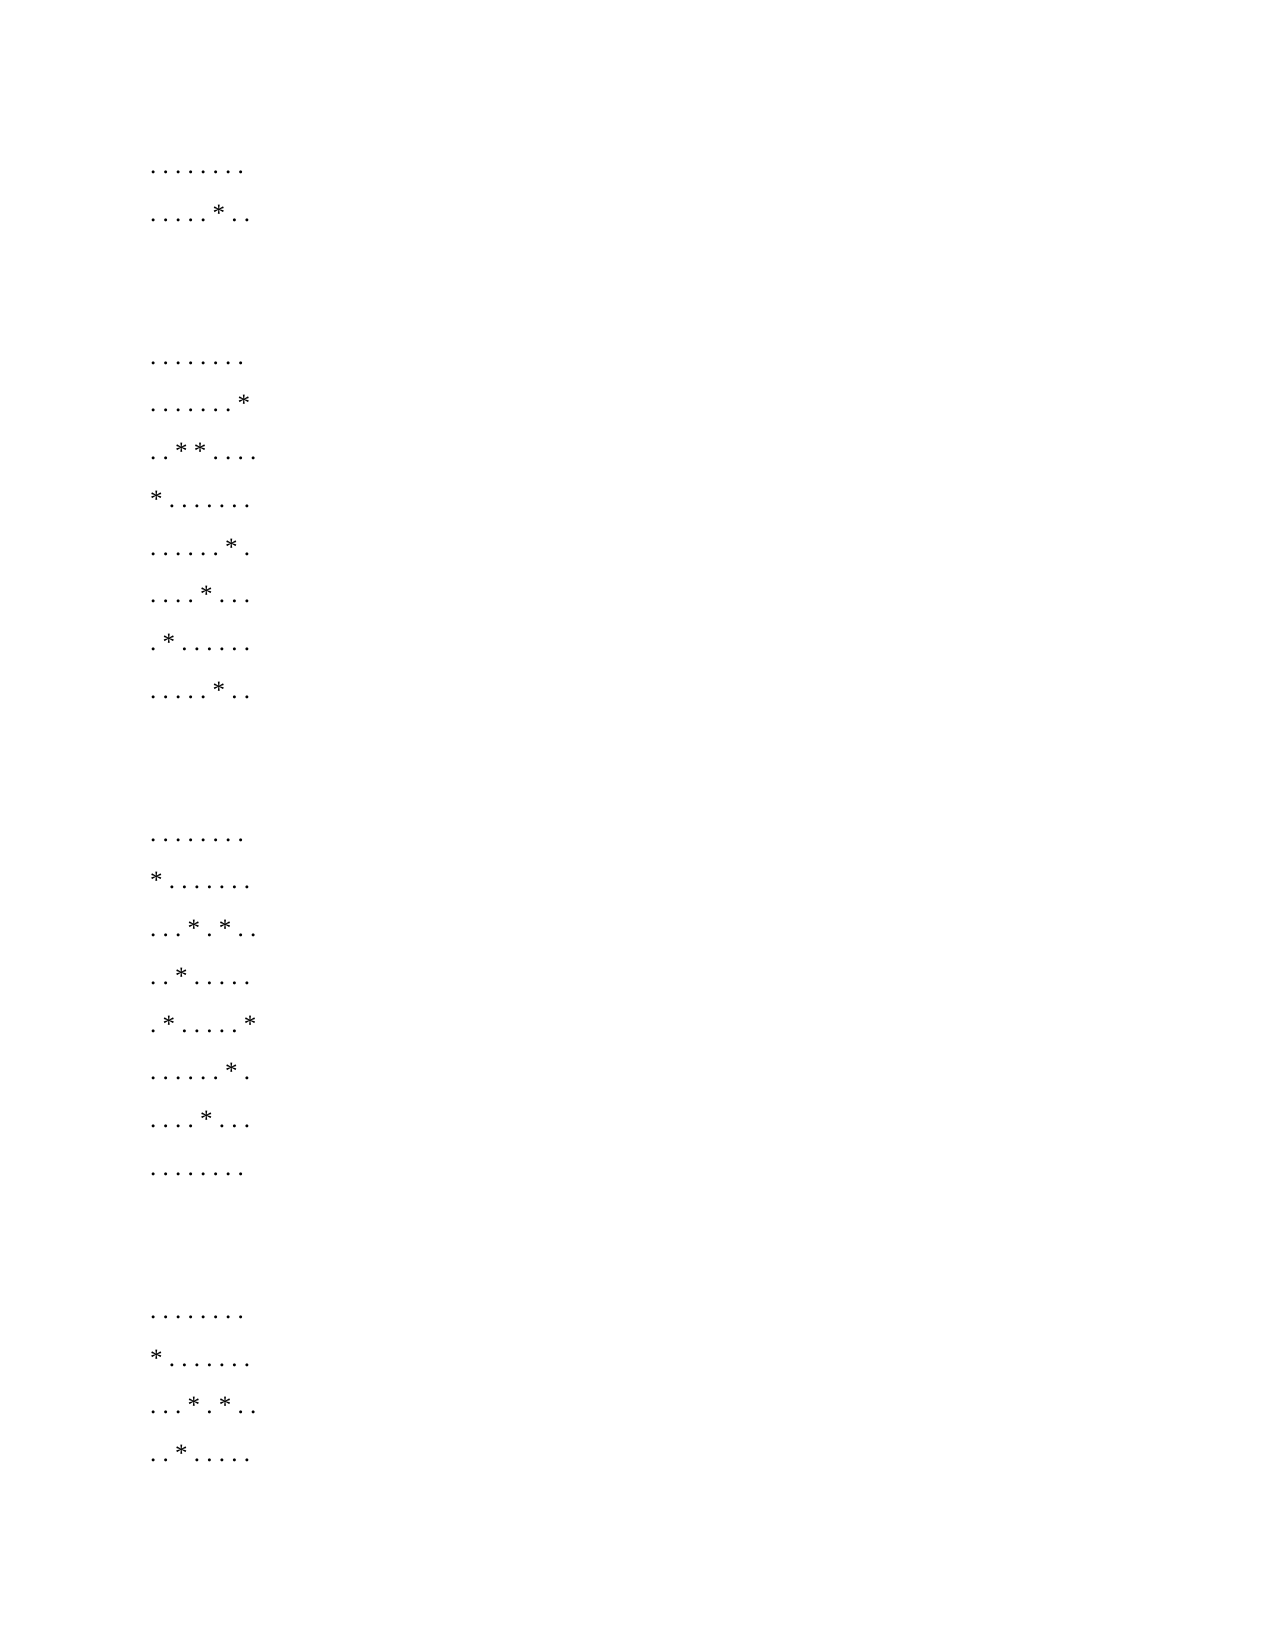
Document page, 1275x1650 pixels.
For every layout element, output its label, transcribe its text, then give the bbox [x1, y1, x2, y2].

text . . . . . * . . [150, 675, 1125, 703]
text . . . . . . . . [150, 150, 1125, 179]
text * . . . . . . . [150, 1343, 1125, 1371]
text . . * . . . . . [150, 1438, 1125, 1467]
text . . . . . * . . [150, 198, 1125, 226]
text . . . . . . . * [150, 388, 1125, 417]
text . * . . . . . . [150, 627, 1125, 656]
text . . . * . * . . [150, 913, 1125, 942]
text . . . . . . . . [150, 1295, 1125, 1324]
text . . . . . . * . [150, 1056, 1125, 1085]
text * . . . . . . . [150, 866, 1125, 894]
text * . . . . . . . [150, 484, 1125, 513]
text . * . . . . . * [150, 1009, 1125, 1037]
text . . . . . . . . [150, 1152, 1125, 1181]
text . . . . * . . . [150, 579, 1125, 608]
text . . . * . * . . [150, 1390, 1125, 1419]
text . . * * . . . . [150, 436, 1125, 465]
text . . . . . . . . [150, 818, 1125, 847]
text . . . . . . * . [150, 532, 1125, 560]
text . . . . * . . . [150, 1104, 1125, 1133]
text . . . . . . . . [150, 341, 1125, 369]
text . . * . . . . . [150, 961, 1125, 990]
